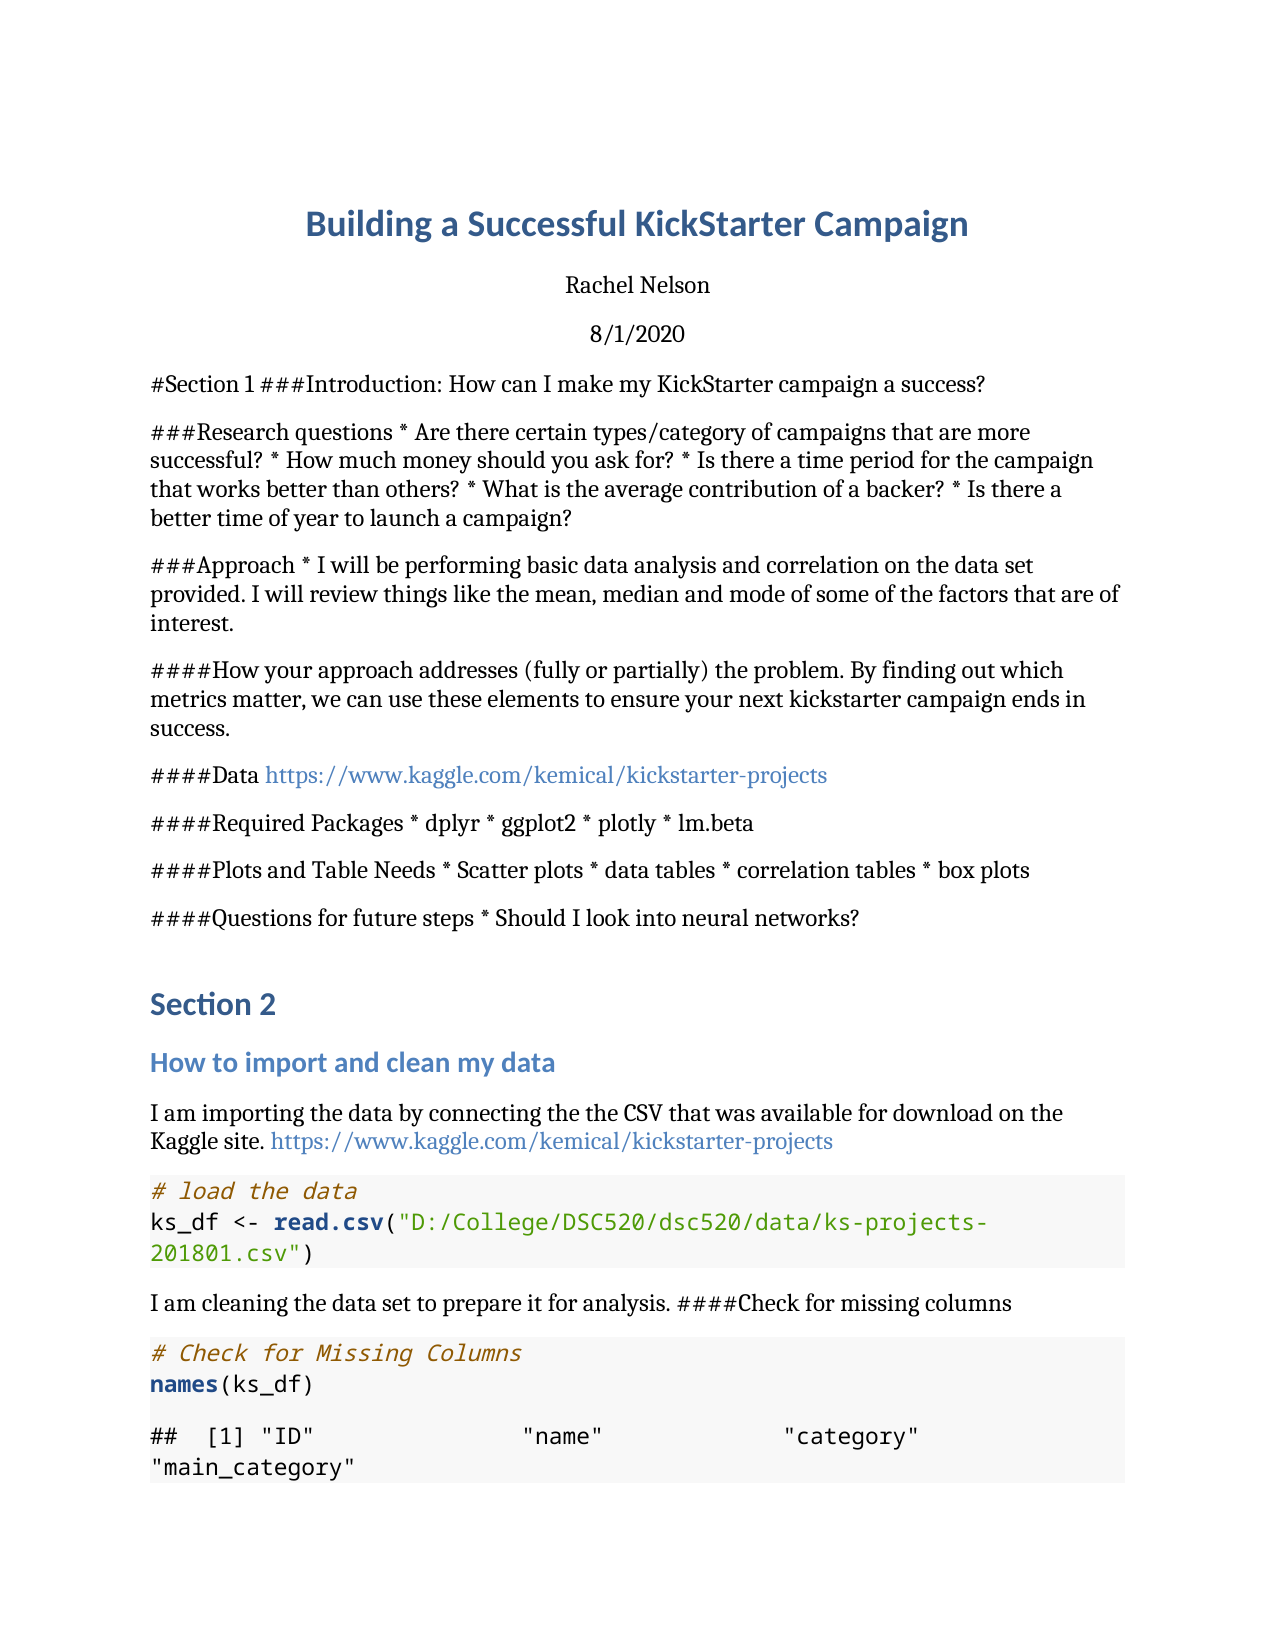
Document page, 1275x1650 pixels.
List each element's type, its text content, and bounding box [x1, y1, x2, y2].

text ###Research questions * Are there certain types/category of campaigns that are more successful? * How much money should you ask for? * Is there a time period for the campaign that works better than others? * What is the average contribution of a backer? * Is there a better time of year to launch a campaign? [150, 417, 1125, 532]
text 8/1/2020 [150, 320, 1125, 349]
text Rachel Nelson [150, 271, 1125, 299]
text ####Data https://www.kaggle.com/kemical/kickstarter-projects [150, 761, 1125, 790]
text # Check for Missing Columns names(ks_df) [315, 1337, 1125, 1399]
text I am importing the data by connecting the the CSV that was available for download on the Kaggle site. https://www.kaggle.com/kemical/kickstarter-projects [150, 1098, 1125, 1156]
text ####Plots and Table Needs * Scatter plots * data tables * correlation tables * box plots [150, 856, 1125, 885]
text ####How your approach addresses (fully or partially) the problem. By finding out which metrics matter, we can use these elements to ensure your next kickstarter campaign ends in success. [150, 656, 1125, 742]
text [150, 1420, 1125, 1483]
text ####Questions for future steps * Should I look into neural networks? [150, 904, 1125, 932]
text ####Required Packages * dplyr * ggplot2 * plotly * lm.beta [150, 809, 1125, 837]
text #Section 1 ###Introduction: How can I make my KickStarter campaign a success? [150, 370, 1125, 399]
text I am cleaning the data set to prepare it for analysis. ####Check for missing columns [150, 1289, 1125, 1318]
text # load the data ks_df <- read.csv("D:/College/DSC520/dsc520/data/ks-projects-201801.csv") [315, 1175, 1125, 1268]
subtitle Section 2 [150, 982, 1125, 1023]
subtitle How to import and clean my data [150, 1044, 1125, 1080]
text ###Approach * I will be performing basic data analysis and correlation on the data set provided. I will review things like the mean, median and mode of some of the factors that are of interest. [150, 551, 1125, 637]
title Building a Successful KickStarter Campaign [150, 200, 1125, 246]
